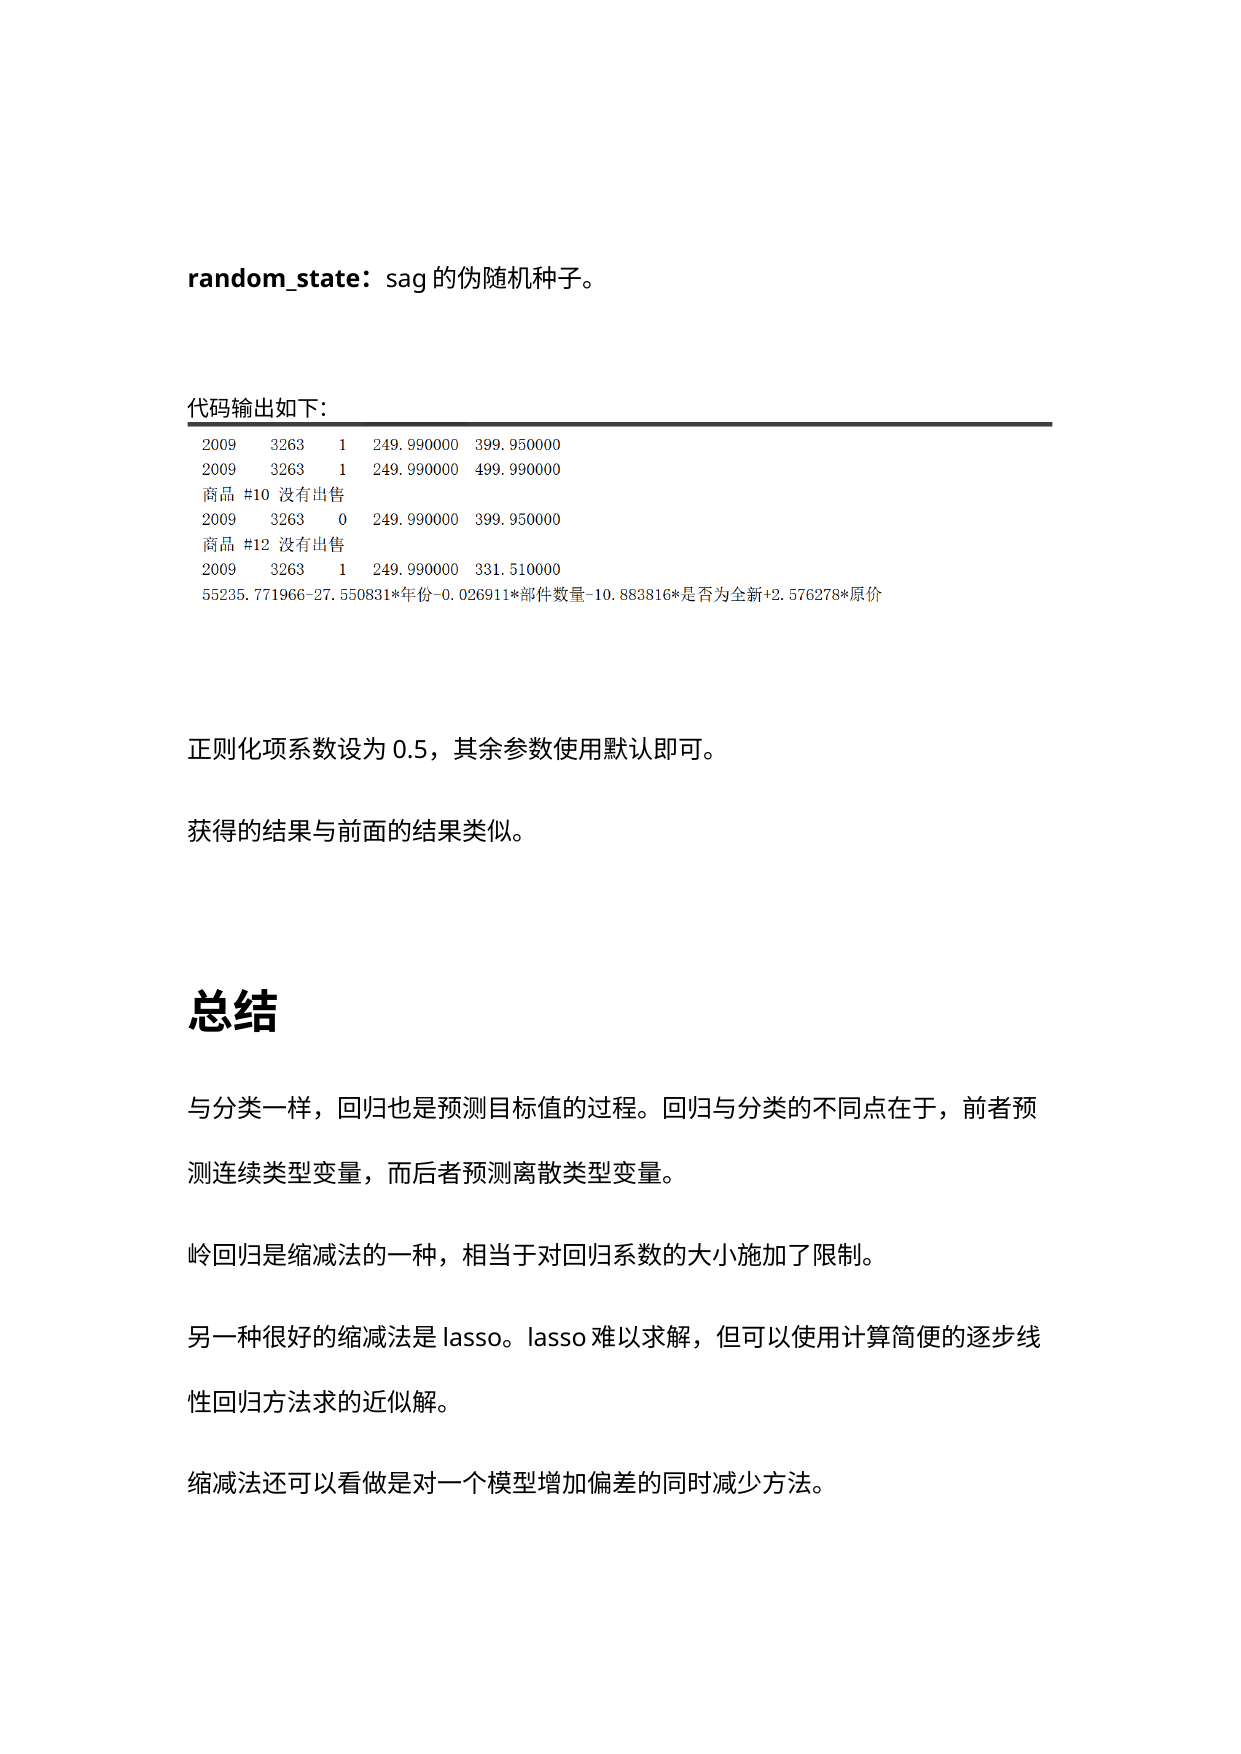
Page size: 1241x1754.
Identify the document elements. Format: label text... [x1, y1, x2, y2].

text 代码输出如下： [187, 390, 1053, 422]
text 获得的结果与前面的结果类似。 [187, 797, 1053, 862]
text 总结 [187, 960, 1053, 1058]
text 与分类一样，回归也是预测目标值的过程。回归与分类的不同点在于，前者预测连续类型变量，而后者预测离散类型变量。 [187, 1074, 1053, 1204]
text 岭回归是缩减法的一种，相当于对回归系数的大小施加了限制。 [187, 1221, 1053, 1286]
text 缩减法还可以看做是对一个模型增加偏差的同时减少方法。 [187, 1449, 1053, 1514]
picture [187, 422, 1053, 635]
text random_state：sag的伪随机种子。 [187, 244, 1053, 309]
text 正则化项系数设为0.5，其余参数使用默认即可。 [187, 715, 1053, 780]
text 另一种很好的缩减法是lasso。lasso难以求解，但可以使用计算简便的逐步线性回归方法求的近似解。 [187, 1303, 1053, 1433]
